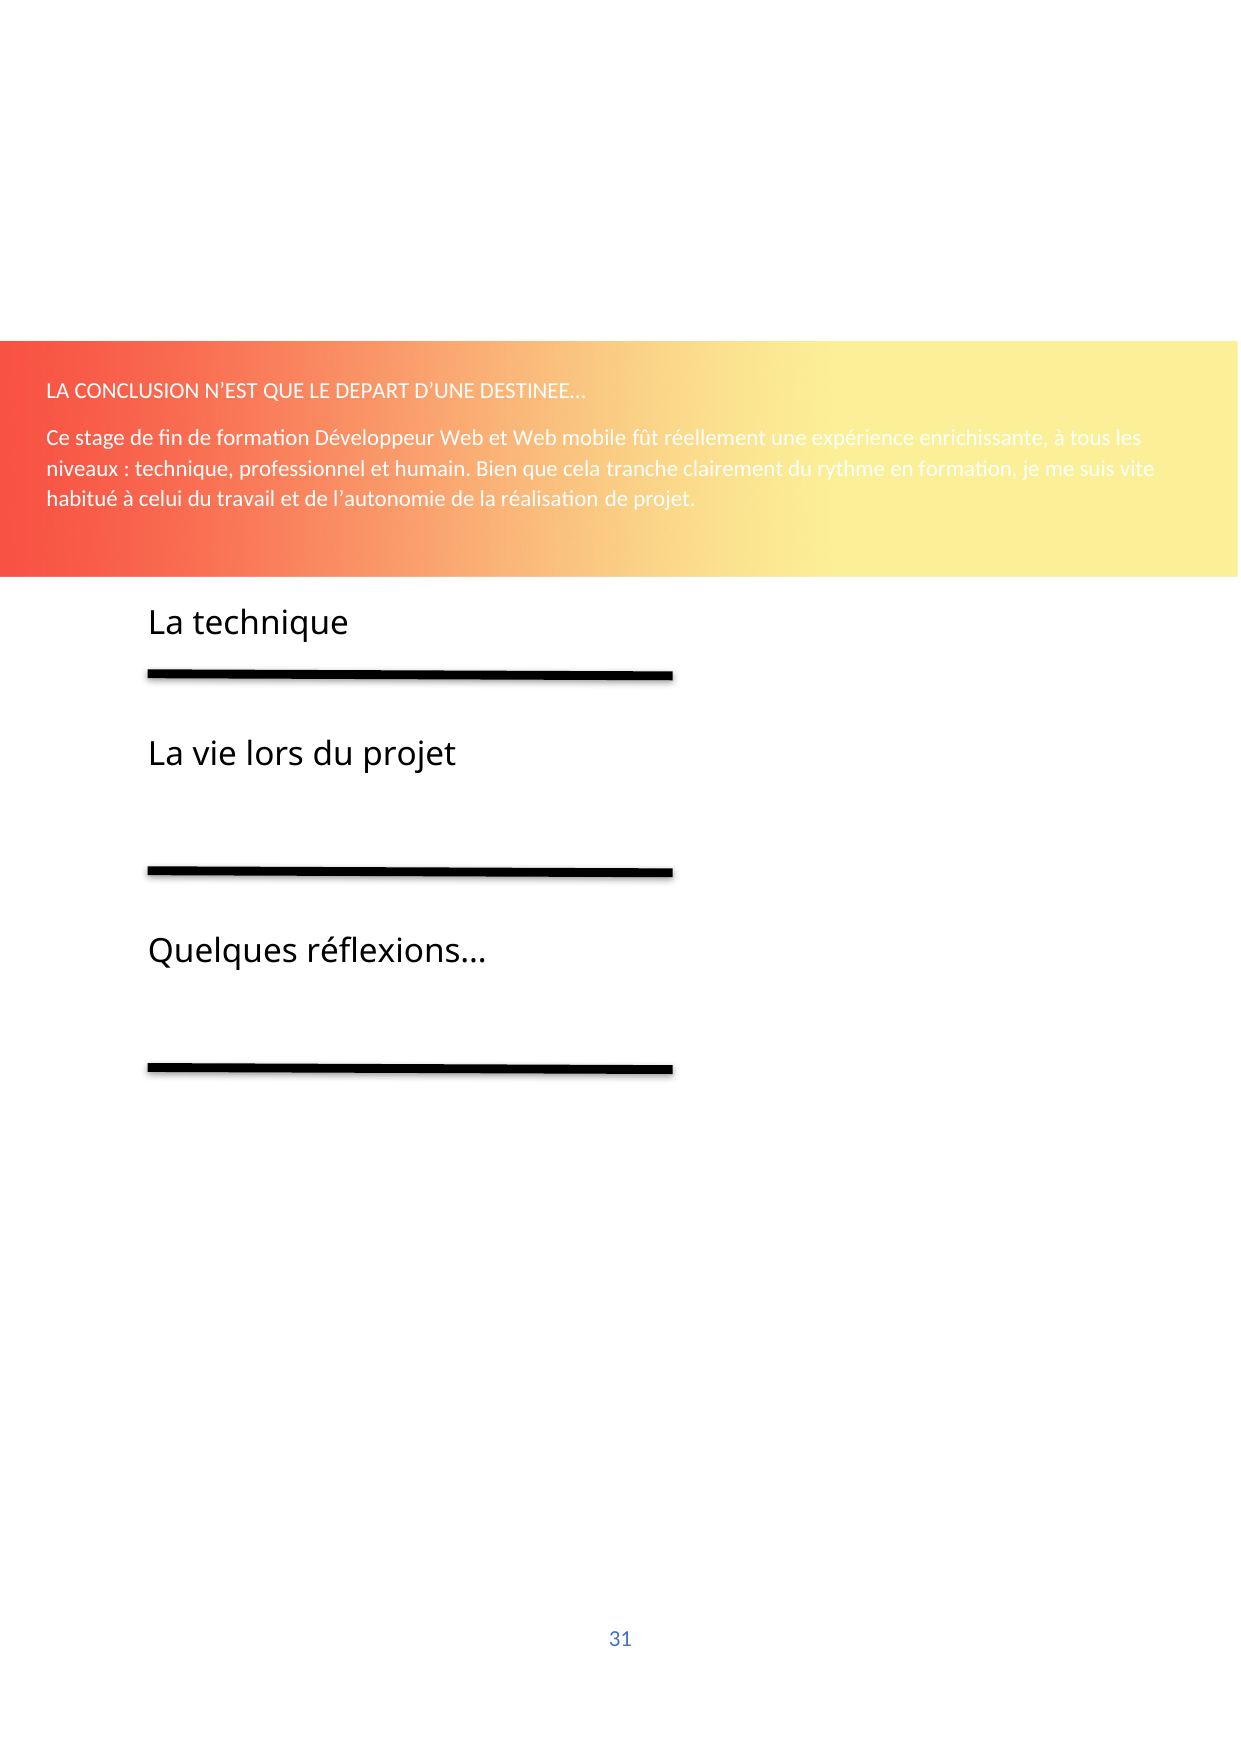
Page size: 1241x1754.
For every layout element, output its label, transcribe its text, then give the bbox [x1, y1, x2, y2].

text La vie lors du projet [148, 730, 1093, 776]
picture [0, 341, 1237, 576]
text Quelques réflexions… [148, 927, 1093, 972]
text La technique [148, 599, 1093, 644]
